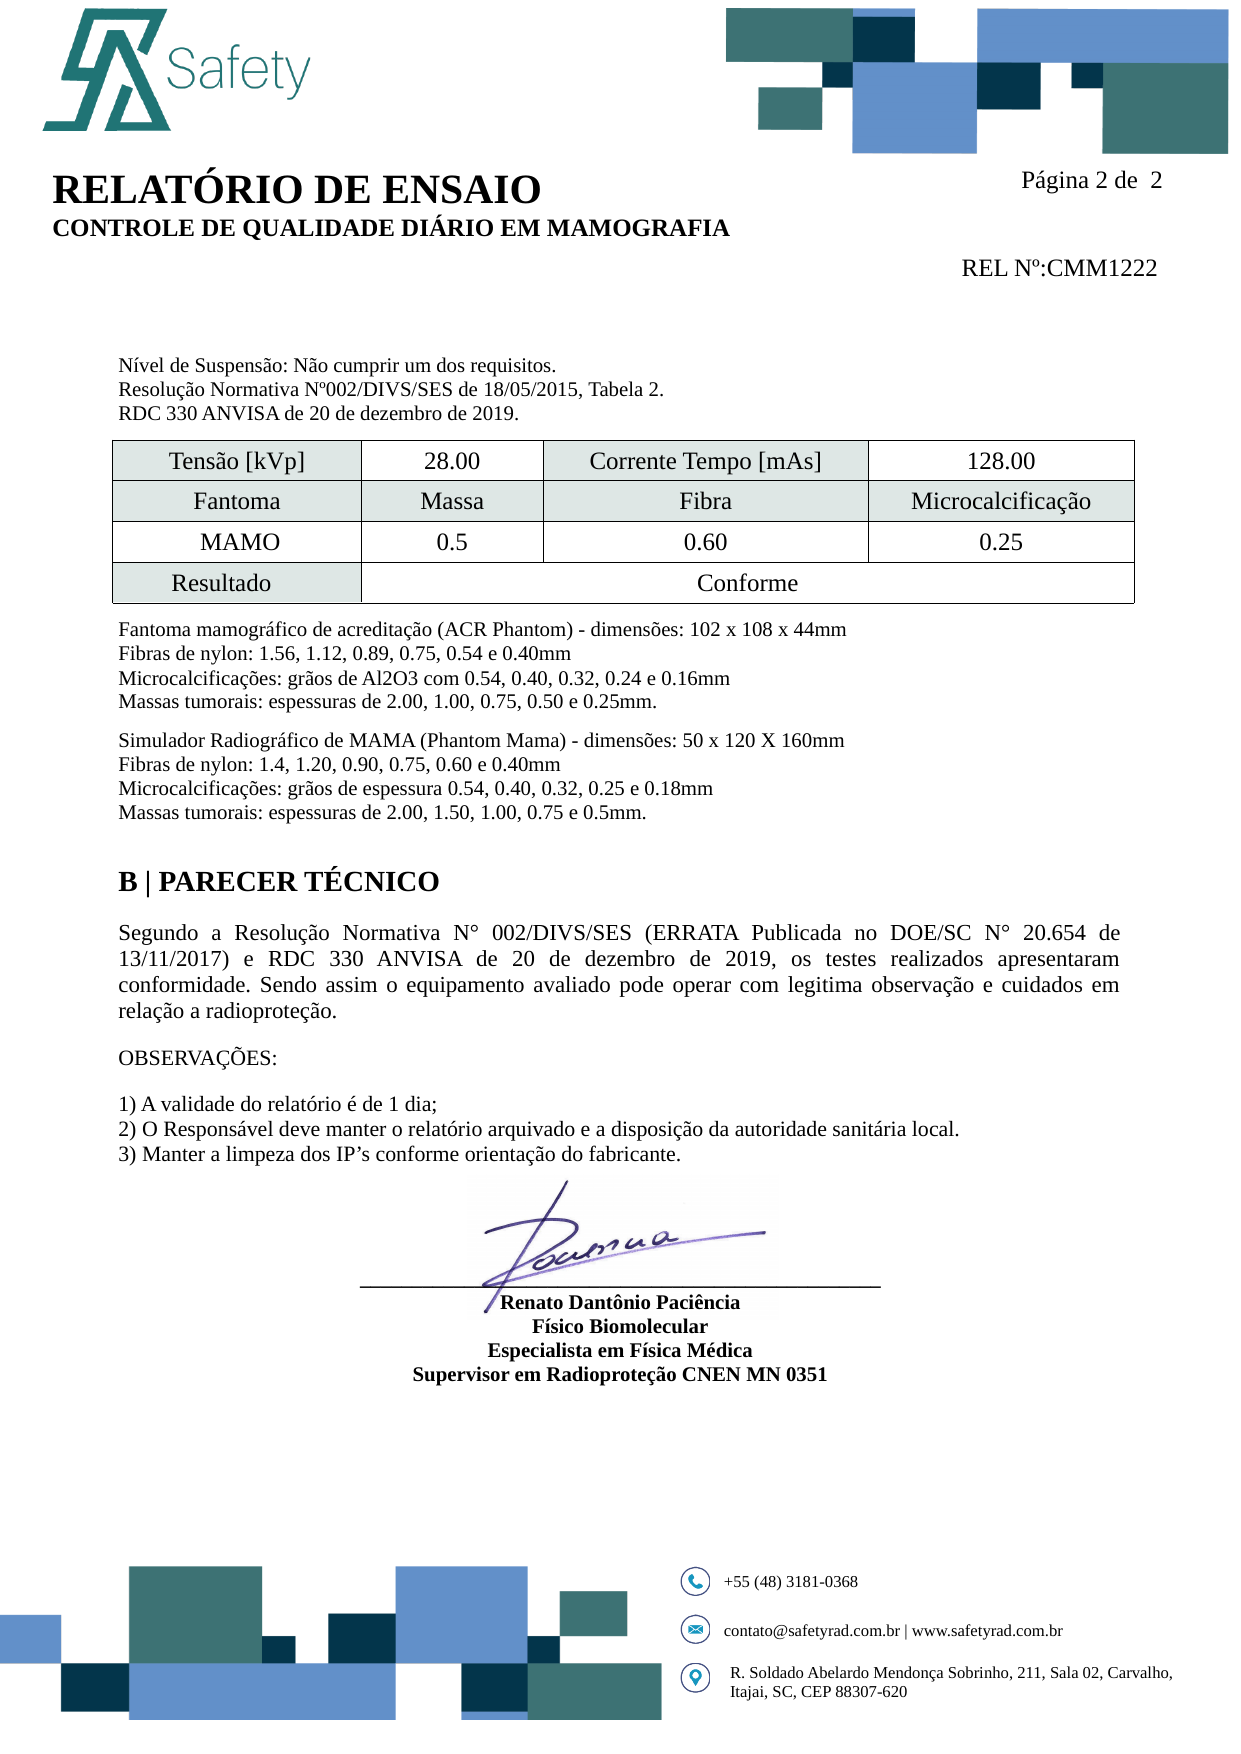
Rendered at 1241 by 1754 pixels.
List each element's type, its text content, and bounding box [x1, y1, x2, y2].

picture [680, 1614, 710, 1644]
text Microcalcificações: grãos de Al2O3 com 0.54, 0.40, 0.32, 0.24 e 0.16mm [118, 665, 1122, 689]
table_cell MAMO [113, 522, 361, 562]
text Segundo a Resolução Normativa N° 002/DIVS/SES (ERRATA Publicada no DOE/SC N° 20.654 de 13/11/2017) e RDC 330 ANVISA de 20 de dezembro de 2019, os testes realizados apresentaram conformidade. Sendo assim o equipamento avaliado pode operar com legitima observação e cuidados em relação a radioproteção. [118, 918, 1122, 1024]
picture [467, 1174, 779, 1266]
table_cell Microcalcificação [869, 481, 1134, 521]
text Fantoma mamográfico de acreditação (ACR Phantom) - dimensões: 102 x 108 x 44mm [118, 617, 1122, 641]
text Especialista em Física Médica [118, 1338, 1122, 1362]
text 1) A validade do relatório é de 1 dia; [118, 1091, 1122, 1116]
table_cell 0.5 [362, 522, 543, 562]
text RDC 330 ANVISA de 20 de dezembro de 2019. [118, 401, 1122, 425]
table_header 128.00 [869, 441, 1134, 480]
text Supervisor em Radioproteção CNEN MN 0351 [118, 1362, 1122, 1386]
table_header Tensão [kVp] [113, 441, 361, 480]
table_cell Fantoma [113, 481, 361, 521]
table_header Corrente Tempo [mAs] [544, 441, 868, 480]
table_cell Massa [362, 481, 543, 521]
picture [680, 1566, 710, 1596]
text 2) O Responsável deve manter o relatório arquivado e a disposição da autoridade sanitária local. [118, 1116, 1122, 1141]
text Resolução Normativa Nº002/DIVS/SES de 18/05/2015, Tabela 2. [118, 377, 1122, 401]
text Físico Biomolecular [118, 1314, 1122, 1338]
text Massas tumorais: espessuras de 2.00, 1.00, 0.75, 0.50 e 0.25mm. [118, 689, 1122, 713]
text Renato Dantônio Paciência [118, 1290, 1122, 1314]
text Nível de Suspensão: Não cumprir um dos requisitos. [118, 353, 1122, 377]
text Fibras de nylon: 1.4, 1.20, 0.90, 0.75, 0.60 e 0.40mm [118, 752, 1122, 776]
text Massas tumorais: espessuras de 2.00, 1.50, 1.00, 0.75 e 0.5mm. [118, 800, 1122, 824]
picture [0, 1566, 662, 1720]
picture [725, 8, 1229, 154]
text OBSERVAÇÕES: [118, 1045, 1122, 1070]
text Microcalcificações: grãos de espessura 0.54, 0.40, 0.32, 0.25 e 0.18mm [118, 776, 1122, 800]
text Simulador Radiográfico de MAMA (Phantom Mama) - dimensões: 50 x 120 X 160mm [118, 728, 1122, 752]
text 3) Manter a limpeza dos IP’s conforme orientação do fabricante. [118, 1141, 1122, 1166]
table_header 28.00 [362, 441, 543, 480]
table_cell Conforme [362, 563, 1134, 602]
text __________________________________________________ [118, 1266, 1122, 1290]
table_cell 0.60 [544, 522, 868, 562]
text Fibras de nylon: 1.56, 1.12, 0.89, 0.75, 0.54 e 0.40mm [118, 641, 1122, 665]
table_cell 0.25 [869, 522, 1134, 562]
text B | PARECER TÉCNICO [118, 864, 1122, 898]
table_cell Resultado [113, 563, 361, 602]
picture [680, 1663, 710, 1693]
table_cell Fibra [544, 481, 868, 521]
picture [42, 8, 311, 131]
